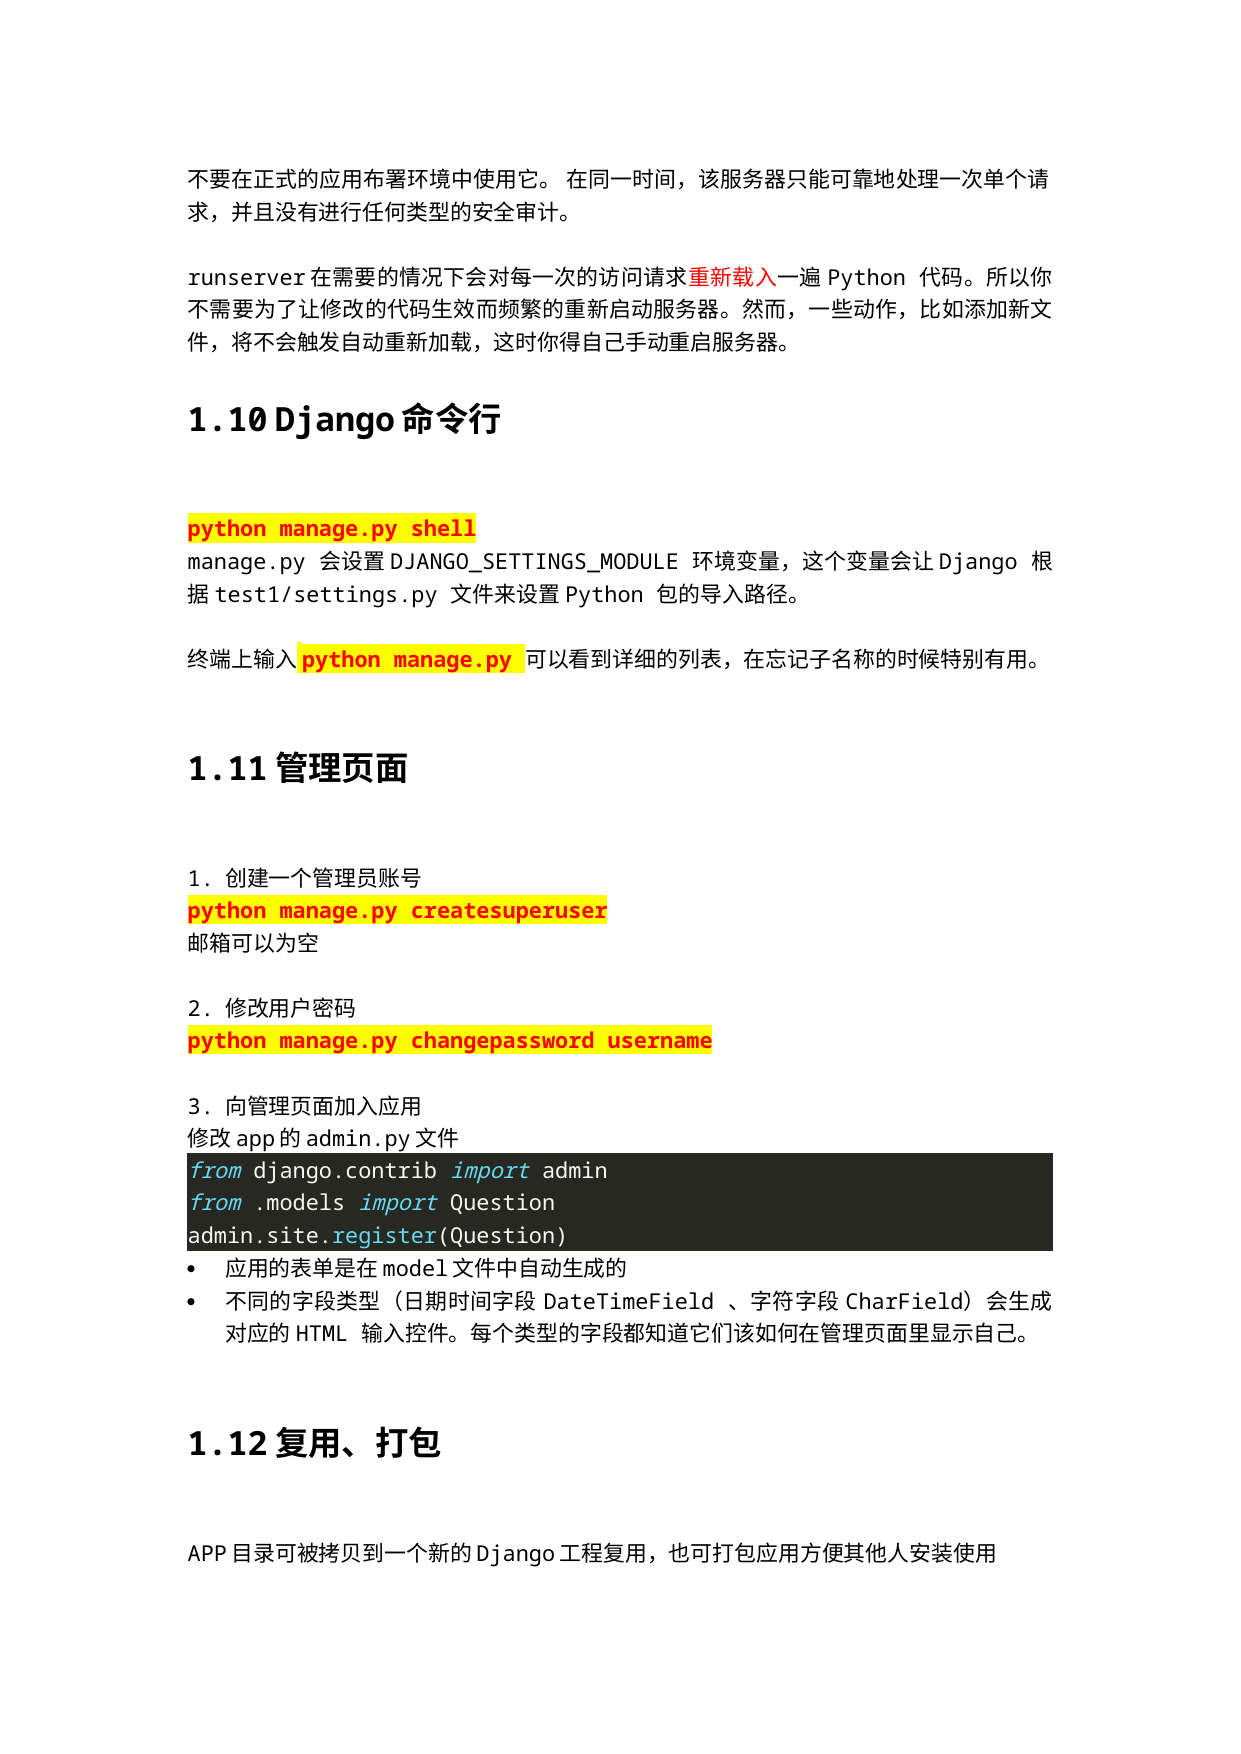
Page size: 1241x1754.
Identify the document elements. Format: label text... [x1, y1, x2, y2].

text python manage.py changepassword username [187, 1023, 1053, 1056]
list 不同的字段类型（日期时间字段 DateTimeField 、字符字段 CharField）会生成对应的 HTML 输入控件。每个类型的字段都知道它们该如何在管理页面里显示自己。 [187, 1283, 1053, 1348]
list 应用的表单是在model文件中自动生成的 [187, 1251, 1053, 1283]
text 不要在正式的应用布署环境中使用它。 在同一时间，该服务器只能可靠地处理一次单个请求，并且没有进行任何类型的安全审计。 [187, 162, 1053, 227]
text from django.contrib import admin from .models import Question admin.site.register(Question) [187, 1153, 1053, 1251]
text runserver在需要的情况下会对每一次的访问请求重新载入一遍 Python 代码。所以你不需要为了让修改的代码生效而频繁的重新启动服务器。然而，一些动作，比如添加新文件，将不会触发自动重新加载，这时你得自己手动重启服务器。 [187, 259, 1053, 357]
text python manage.py shell [187, 511, 1053, 544]
subtitle 复用、打包 [187, 1408, 1053, 1473]
text manage.py 会设置 DJANGO_SETTINGS_MODULE 环境变量，这个变量会让 Django 根据 test1/settings.py 文件来设置 Python 包的导入路径。 [187, 544, 1053, 609]
subtitle 管理页面 [187, 733, 1053, 798]
text 修改app的admin.py文件 [187, 1121, 1053, 1153]
list 修改用户密码 [187, 991, 1053, 1023]
subtitle Django命令行 [187, 384, 1053, 449]
text APP目录可被拷贝到一个新的Django工程复用，也可打包应用方便其他人安装使用 [187, 1535, 1053, 1568]
text 终端上输入 python manage.py 可以看到详细的列表，在忘记子名称的时候特别有用。 [187, 641, 1053, 674]
text 邮箱可以为空 [187, 926, 1053, 958]
list 向管理页面加入应用 [187, 1088, 1053, 1121]
list 创建一个管理员账号 [187, 861, 1053, 893]
text python manage.py createsuperuser [187, 893, 1053, 926]
